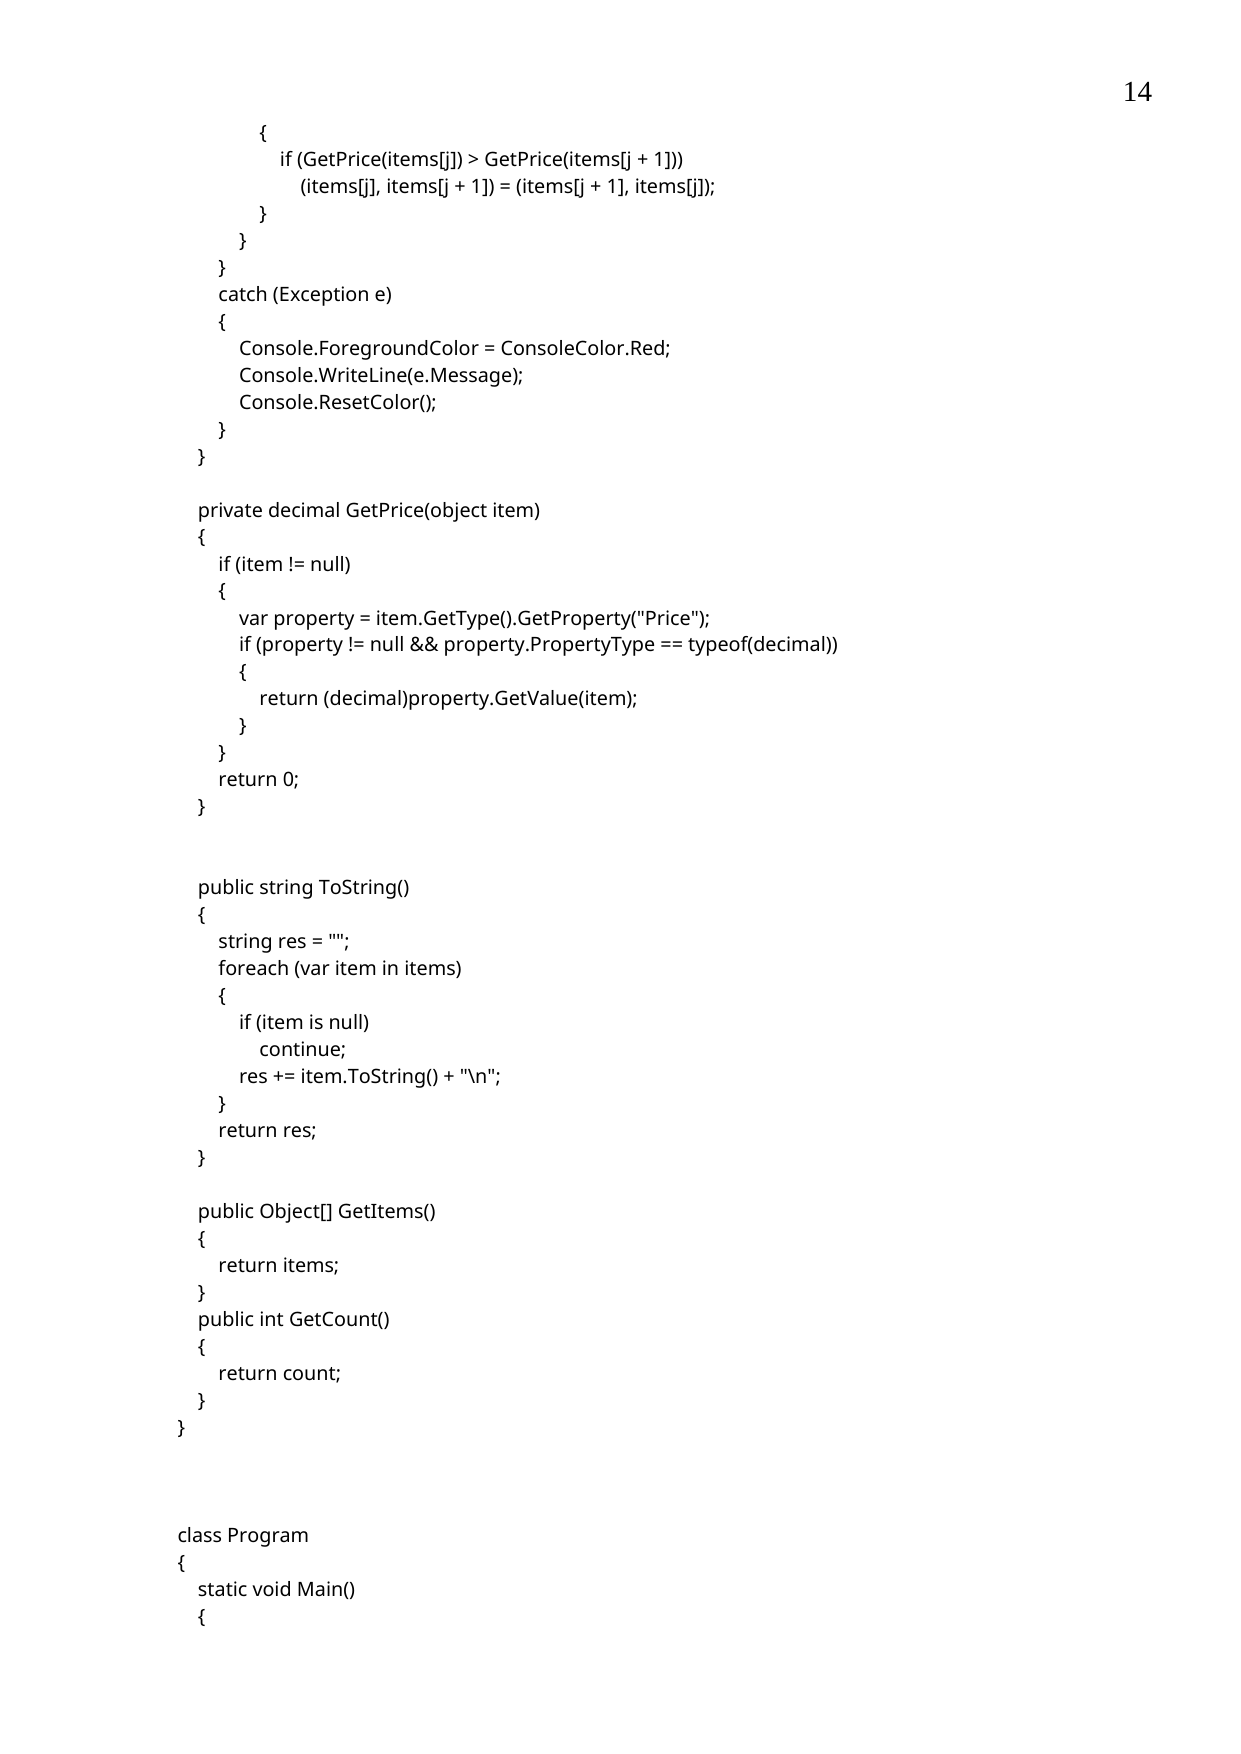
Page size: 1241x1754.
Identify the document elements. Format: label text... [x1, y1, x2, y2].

text { [177, 577, 1152, 604]
text } [177, 199, 1152, 226]
text Console.ForegroundColor = ConsoleColor.Red; [177, 334, 1152, 361]
text } [177, 793, 1152, 819]
text } [177, 415, 1152, 442]
text } [177, 1278, 1152, 1305]
text if (item is null) [177, 1008, 1152, 1035]
text continue; [177, 1035, 1152, 1062]
text { [177, 658, 1152, 685]
text private decimal GetPrice(object item) [177, 496, 1152, 523]
text static void Main() [177, 1575, 1152, 1602]
text return 0; [177, 766, 1152, 793]
text { [177, 307, 1152, 334]
text } [177, 1386, 1152, 1413]
text return items; [177, 1251, 1152, 1278]
text { [177, 523, 1152, 550]
text return res; [177, 1116, 1152, 1143]
text { [177, 1332, 1152, 1359]
text } [177, 1089, 1152, 1116]
text class Program [177, 1521, 1152, 1548]
text foreach (var item in items) [177, 954, 1152, 981]
text var property = item.GetType().GetProperty("Price"); [177, 604, 1152, 631]
text { [177, 1602, 1152, 1629]
text string res = ""; [177, 927, 1152, 954]
text return (decimal)property.GetValue(item); [177, 685, 1152, 712]
text Console.ResetColor(); [177, 388, 1152, 415]
text { [177, 1548, 1152, 1575]
text public int GetCount() [177, 1305, 1152, 1332]
text } [177, 1413, 1152, 1440]
text { [177, 981, 1152, 1008]
text public Object[] GetItems() [177, 1197, 1152, 1224]
text } [177, 442, 1152, 469]
text } [177, 253, 1152, 280]
text (items[j], items[j + 1]) = (items[j + 1], items[j]); [177, 172, 1152, 199]
text public string ToString() [177, 873, 1152, 901]
text if (item != null) [177, 550, 1152, 577]
text } [177, 226, 1152, 253]
text Console.WriteLine(e.Message); [177, 361, 1152, 388]
text catch (Exception e) [177, 280, 1152, 307]
text res += item.ToString() + "\n"; [177, 1062, 1152, 1089]
text { [177, 118, 1152, 145]
text if (property != null && property.PropertyType == typeof(decimal)) [177, 631, 1152, 658]
text } [177, 739, 1152, 766]
text { [177, 1224, 1152, 1251]
text return count; [177, 1359, 1152, 1386]
text if (GetPrice(items[j]) > GetPrice(items[j + 1])) [177, 145, 1152, 172]
text } [177, 712, 1152, 739]
text { [177, 901, 1152, 927]
text } [177, 1143, 1152, 1170]
